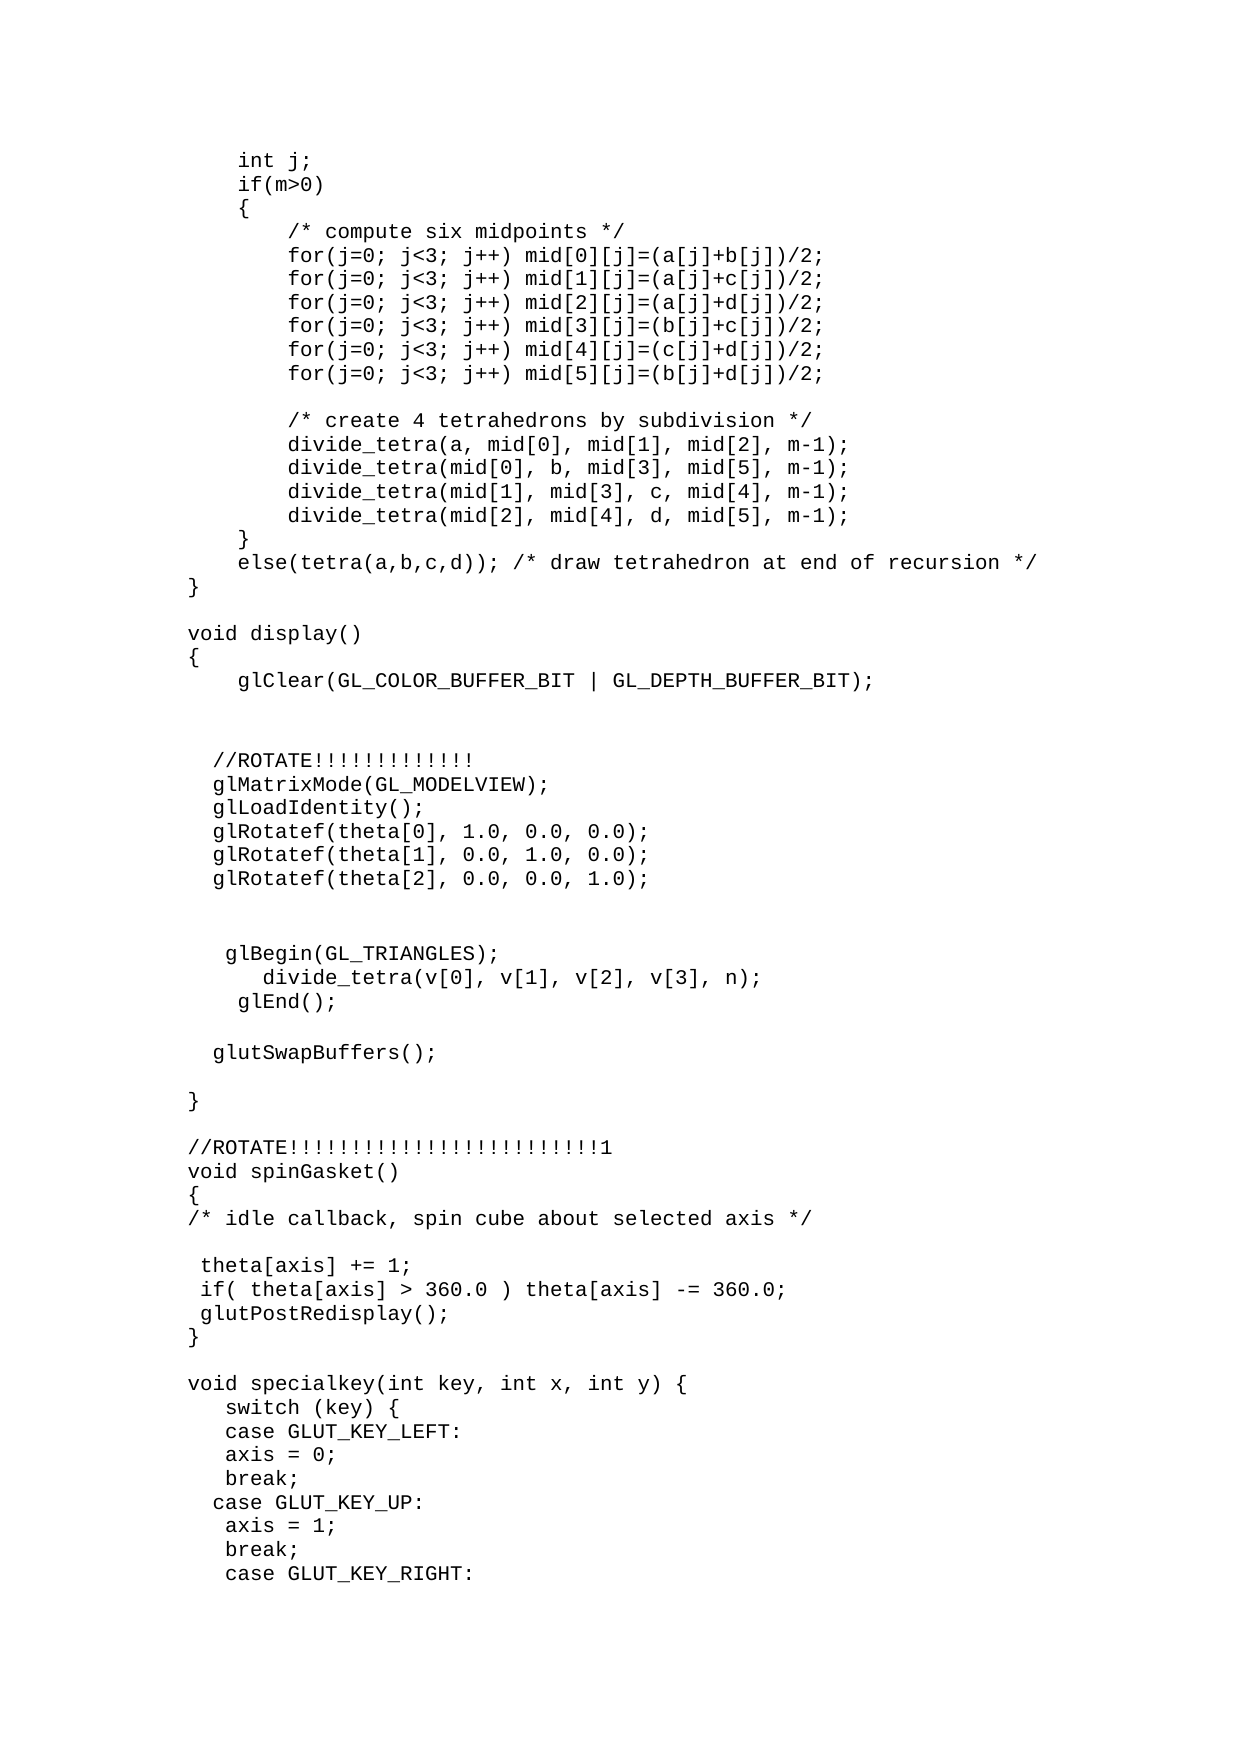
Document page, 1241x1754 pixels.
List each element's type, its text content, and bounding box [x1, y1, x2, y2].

text int j; [187, 150, 1090, 174]
text glRotatef(theta[2], 0.0, 0.0, 1.0); [187, 868, 1090, 892]
text case GLUT_KEY_RIGHT: [187, 1563, 1090, 1586]
text for(j=0; j<3; j++) mid[3][j]=(b[j]+c[j])/2; [187, 316, 1090, 339]
text void display() [187, 623, 1090, 647]
text case GLUT_KEY_UP: [187, 1492, 1090, 1515]
text } [187, 1326, 1090, 1350]
text /* create 4 tetrahedrons by subdivision */ [187, 410, 1090, 434]
text //ROTATE!!!!!!!!!!!!! [187, 750, 1090, 773]
text divide_tetra(mid[0], b, mid[3], mid[5], m-1); [187, 457, 1090, 481]
text glRotatef(theta[1], 0.0, 1.0, 0.0); [187, 844, 1090, 868]
text case GLUT_KEY_LEFT: [187, 1421, 1090, 1444]
text if(m>0) [187, 174, 1090, 197]
text divide_tetra(mid[2], mid[4], d, mid[5], m-1); [187, 505, 1090, 528]
text theta[axis] += 1; [187, 1255, 1090, 1279]
text switch (key) { [187, 1397, 1090, 1421]
text /* idle callback, spin cube about selected axis */ [187, 1208, 1090, 1232]
text glRotatef(theta[0], 1.0, 0.0, 0.0); [187, 821, 1090, 844]
text glutPostRedisplay(); [187, 1302, 1090, 1326]
text for(j=0; j<3; j++) mid[5][j]=(b[j]+d[j])/2; [187, 363, 1090, 386]
text divide_tetra(a, mid[0], mid[1], mid[2], m-1); [187, 434, 1090, 457]
text if( theta[axis] > 360.0 ) theta[axis] -= 360.0; [187, 1279, 1090, 1302]
text /* compute six midpoints */ [187, 221, 1090, 244]
text glClear(GL_COLOR_BUFFER_BIT | GL_DEPTH_BUFFER_BIT); [187, 670, 1090, 694]
text divide_tetra(v[0], v[1], v[2], v[3], n); [187, 967, 1090, 991]
text } [187, 1090, 1090, 1113]
text axis = 1; [187, 1515, 1090, 1539]
text for(j=0; j<3; j++) mid[0][j]=(a[j]+b[j])/2; [187, 244, 1090, 268]
text { [187, 647, 1090, 670]
text } [187, 528, 1090, 552]
text break; [187, 1539, 1090, 1563]
text for(j=0; j<3; j++) mid[4][j]=(c[j]+d[j])/2; [187, 339, 1090, 363]
text glMatrixMode(GL_MODELVIEW); [187, 773, 1090, 797]
text glBegin(GL_TRIANGLES); [187, 943, 1090, 967]
text } [187, 576, 1090, 599]
text for(j=0; j<3; j++) mid[1][j]=(a[j]+c[j])/2; [187, 268, 1090, 292]
text glEnd(); [187, 991, 1090, 1014]
text glutSwapBuffers(); [187, 1042, 1090, 1066]
text axis = 0; [187, 1444, 1090, 1468]
text void spinGasket() [187, 1161, 1090, 1184]
text { [187, 197, 1090, 221]
text break; [187, 1468, 1090, 1492]
text for(j=0; j<3; j++) mid[2][j]=(a[j]+d[j])/2; [187, 292, 1090, 316]
text //ROTATE!!!!!!!!!!!!!!!!!!!!!!!!!1 [187, 1137, 1090, 1161]
text glLoadIdentity(); [187, 797, 1090, 821]
text divide_tetra(mid[1], mid[3], c, mid[4], m-1); [187, 481, 1090, 505]
text { [187, 1184, 1090, 1208]
text else(tetra(a,b,c,d)); /* draw tetrahedron at end of recursion */ [187, 552, 1090, 576]
text void specialkey(int key, int x, int y) { [187, 1373, 1090, 1397]
